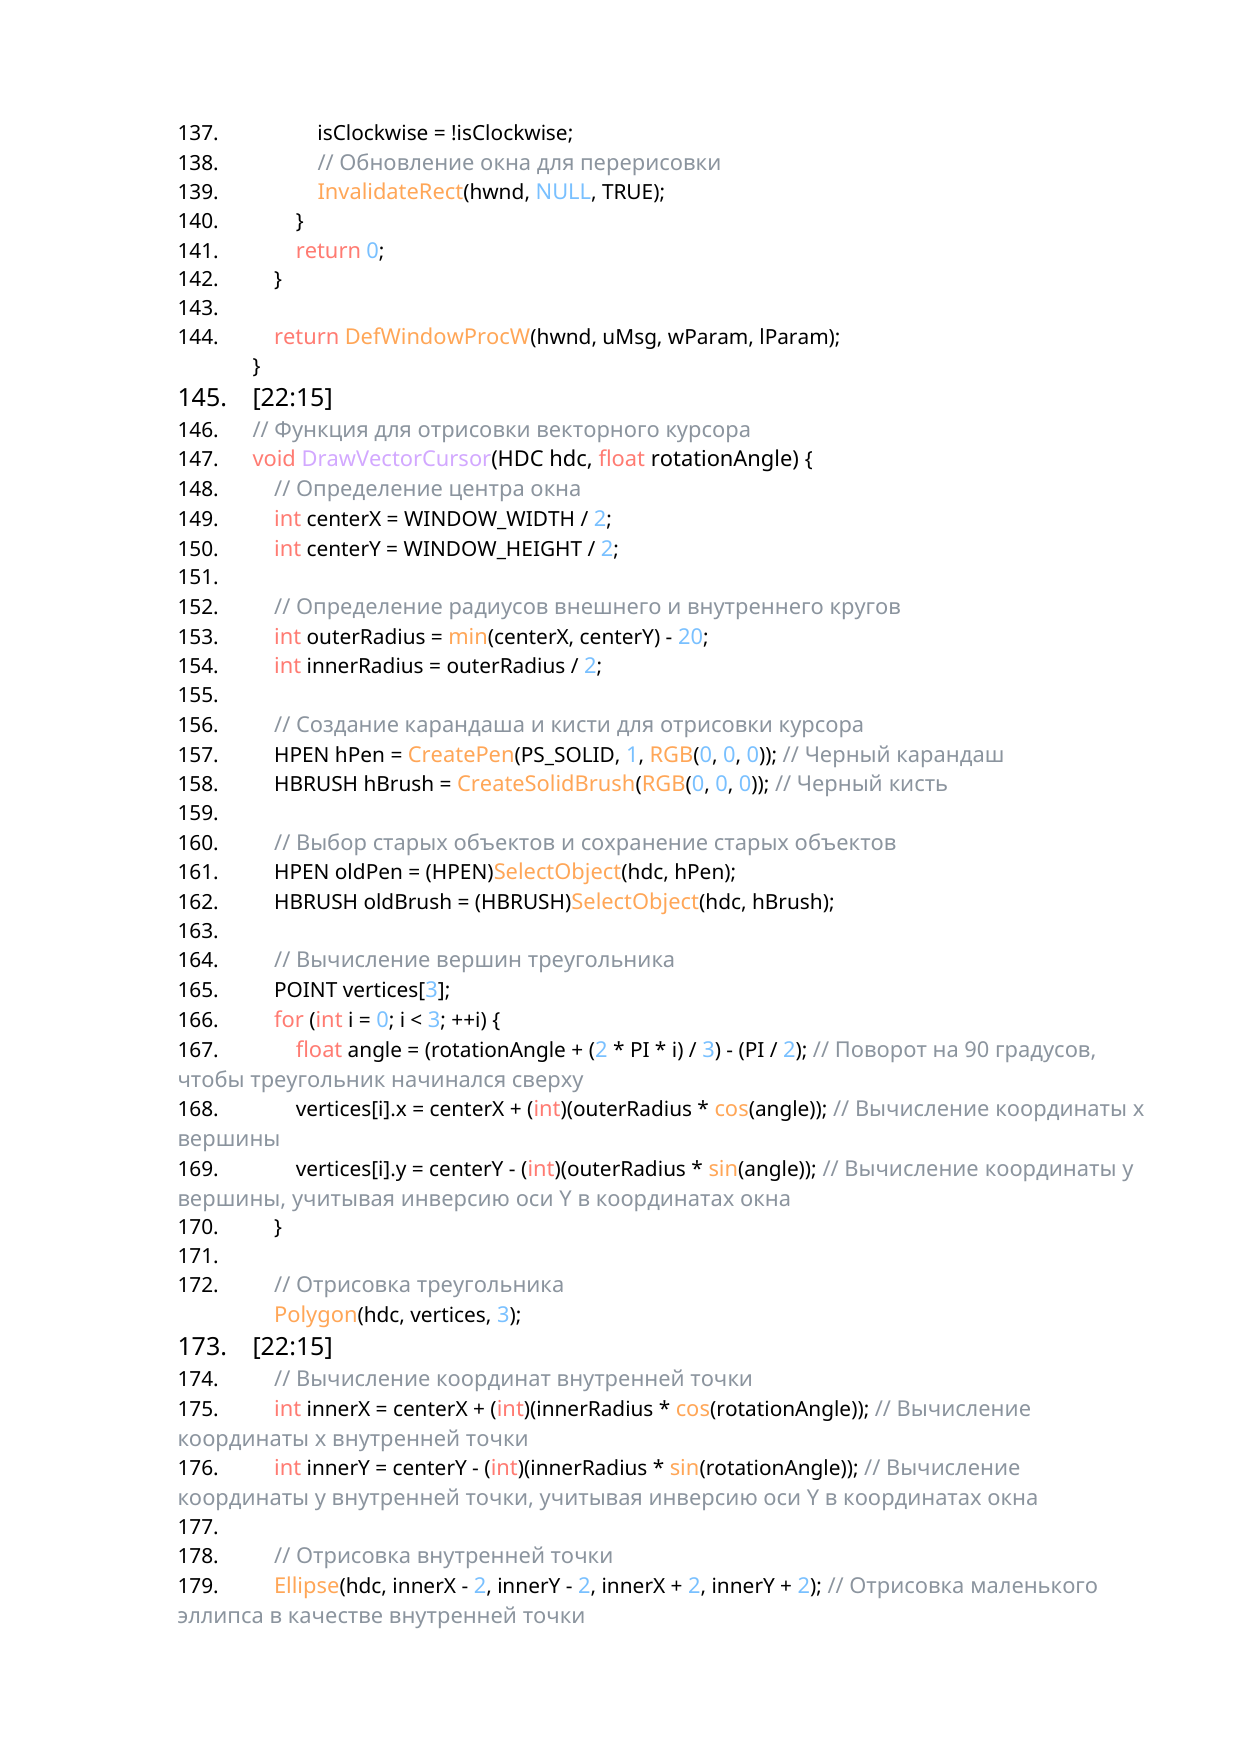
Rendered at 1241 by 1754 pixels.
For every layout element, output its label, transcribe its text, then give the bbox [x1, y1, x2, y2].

list HPEN hPen = CreatePen(PS_SOLID, 1, RGB(0, 0, 0)); // Черный карандаш [177, 738, 1152, 768]
list for (int i = 0; i < 3; ++i) { [177, 1004, 1152, 1034]
list int centerX = WINDOW_WIDTH / 2; [177, 503, 1152, 533]
list int innerX = centerX + (int)(innerRadius * cos(rotationAngle)); // Вычисление координаты x внутренней точки [177, 1393, 1152, 1452]
list [22:15] [177, 379, 1152, 413]
list int innerY = centerY - (int)(innerRadius * sin(rotationAngle)); // Вычисление координаты y внутренней точки, учитывая инверсию оси Y в координатах окна [177, 1452, 1152, 1512]
list isClockwise = !isClockwise; [177, 118, 1152, 147]
text } [252, 351, 1152, 379]
list // Вычисление вершин треугольника [177, 944, 1152, 974]
list Ellipse(hdc, innerX - 2, innerY - 2, innerX + 2, innerY + 2); // Отрисовка маленького эллипса в качестве внутренней точки [177, 1570, 1152, 1630]
list POINT vertices[3]; [177, 974, 1152, 1004]
list HPEN oldPen = (HPEN)SelectObject(hdc, hPen); [177, 856, 1152, 886]
list HBRUSH hBrush = CreateSolidBrush(RGB(0, 0, 0)); // Черный кисть [177, 768, 1152, 798]
list // Выбор старых объектов и сохранение старых объектов [177, 827, 1152, 856]
list // Функция для отрисовки векторного курсора [177, 413, 1152, 443]
list vertices[i].x = centerX + (int)(outerRadius * cos(angle)); // Вычисление координаты x вершины [177, 1093, 1152, 1153]
list void DrawVectorCursor(HDC hdc, float rotationAngle) { [177, 443, 1152, 473]
list return 0; [177, 234, 1152, 264]
list [22:15] [177, 1329, 1152, 1363]
list // Определение центра окна [177, 473, 1152, 503]
list float angle = (rotationAngle + (2 * PI * i) / 3) - (PI / 2); // Поворот на 90 градусов, чтобы треугольник начинался сверху [177, 1034, 1152, 1093]
list return DefWindowProcW(hwnd, uMsg, wParam, lParam); [177, 321, 1152, 351]
text Polygon(hdc, vertices, 3); [252, 1299, 1152, 1329]
list int centerY = WINDOW_HEIGHT / 2; [177, 533, 1152, 562]
list InvalidateRect(hwnd, NULL, TRUE); [177, 176, 1152, 206]
list // Отрисовка внутренней точки [177, 1540, 1152, 1570]
list // Вычисление координат внутренней точки [177, 1363, 1152, 1393]
list // Отрисовка треугольника [177, 1269, 1152, 1299]
list } [177, 1212, 1152, 1241]
list // Создание карандаша и кисти для отрисовки курсора [177, 709, 1152, 738]
list vertices[i].y = centerY - (int)(outerRadius * sin(angle)); // Вычисление координаты y вершины, учитывая инверсию оси Y в координатах окна [177, 1153, 1152, 1212]
list } [177, 206, 1152, 234]
list int outerRadius = min(centerX, centerY) - 20; [177, 621, 1152, 651]
list HBRUSH oldBrush = (HBRUSH)SelectObject(hdc, hBrush); [177, 886, 1152, 916]
list // Обновление окна для перерисовки [177, 147, 1152, 176]
list // Определение радиусов внешнего и внутреннего кругов [177, 591, 1152, 621]
list } [177, 264, 1152, 293]
list int innerRadius = outerRadius / 2; [177, 651, 1152, 680]
